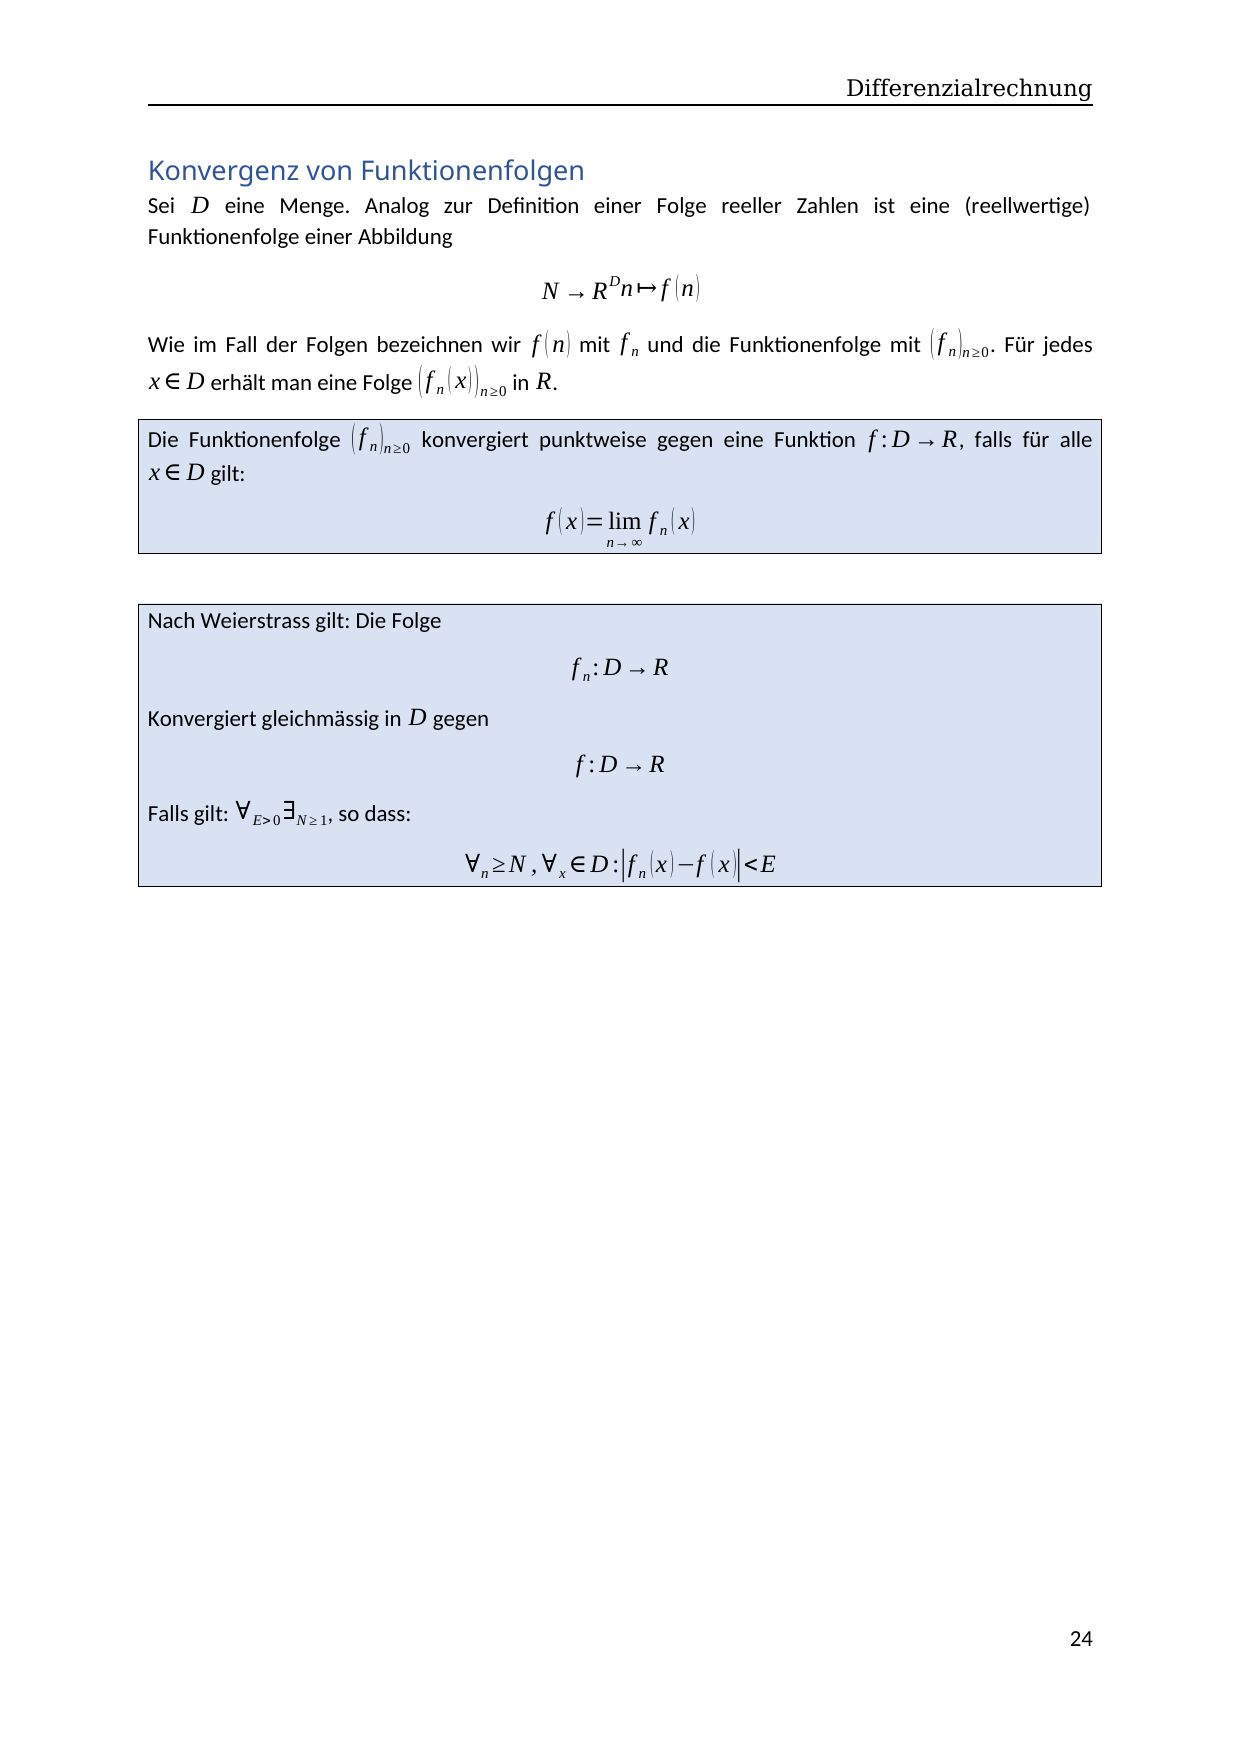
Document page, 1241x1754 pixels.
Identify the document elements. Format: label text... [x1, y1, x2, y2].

text Konvergiert gleichmässig in gegen [139, 701, 1101, 732]
text Falls gilt: , so dass: [139, 794, 1101, 829]
subtitle Konvergenz von Funktionenfolgen [148, 152, 1093, 189]
text Nach Weierstrass gilt: Die Folge [139, 605, 1101, 634]
text Wie im Fall der Folgen bezeichnen wir mit und die Funktionenfolge mit . Für jedes erhält man eine Folge in . [148, 327, 1093, 400]
text Die Funktionenfolge konvergiert punktweise gegen eine Funktion , falls für alle gilt: [139, 420, 1101, 487]
text Sei eine Menge. Analog zur Definition einer Folge reeller Zahlen ist eine (reellwertige) Funktionenfolge einer Abbildung [148, 192, 1093, 250]
